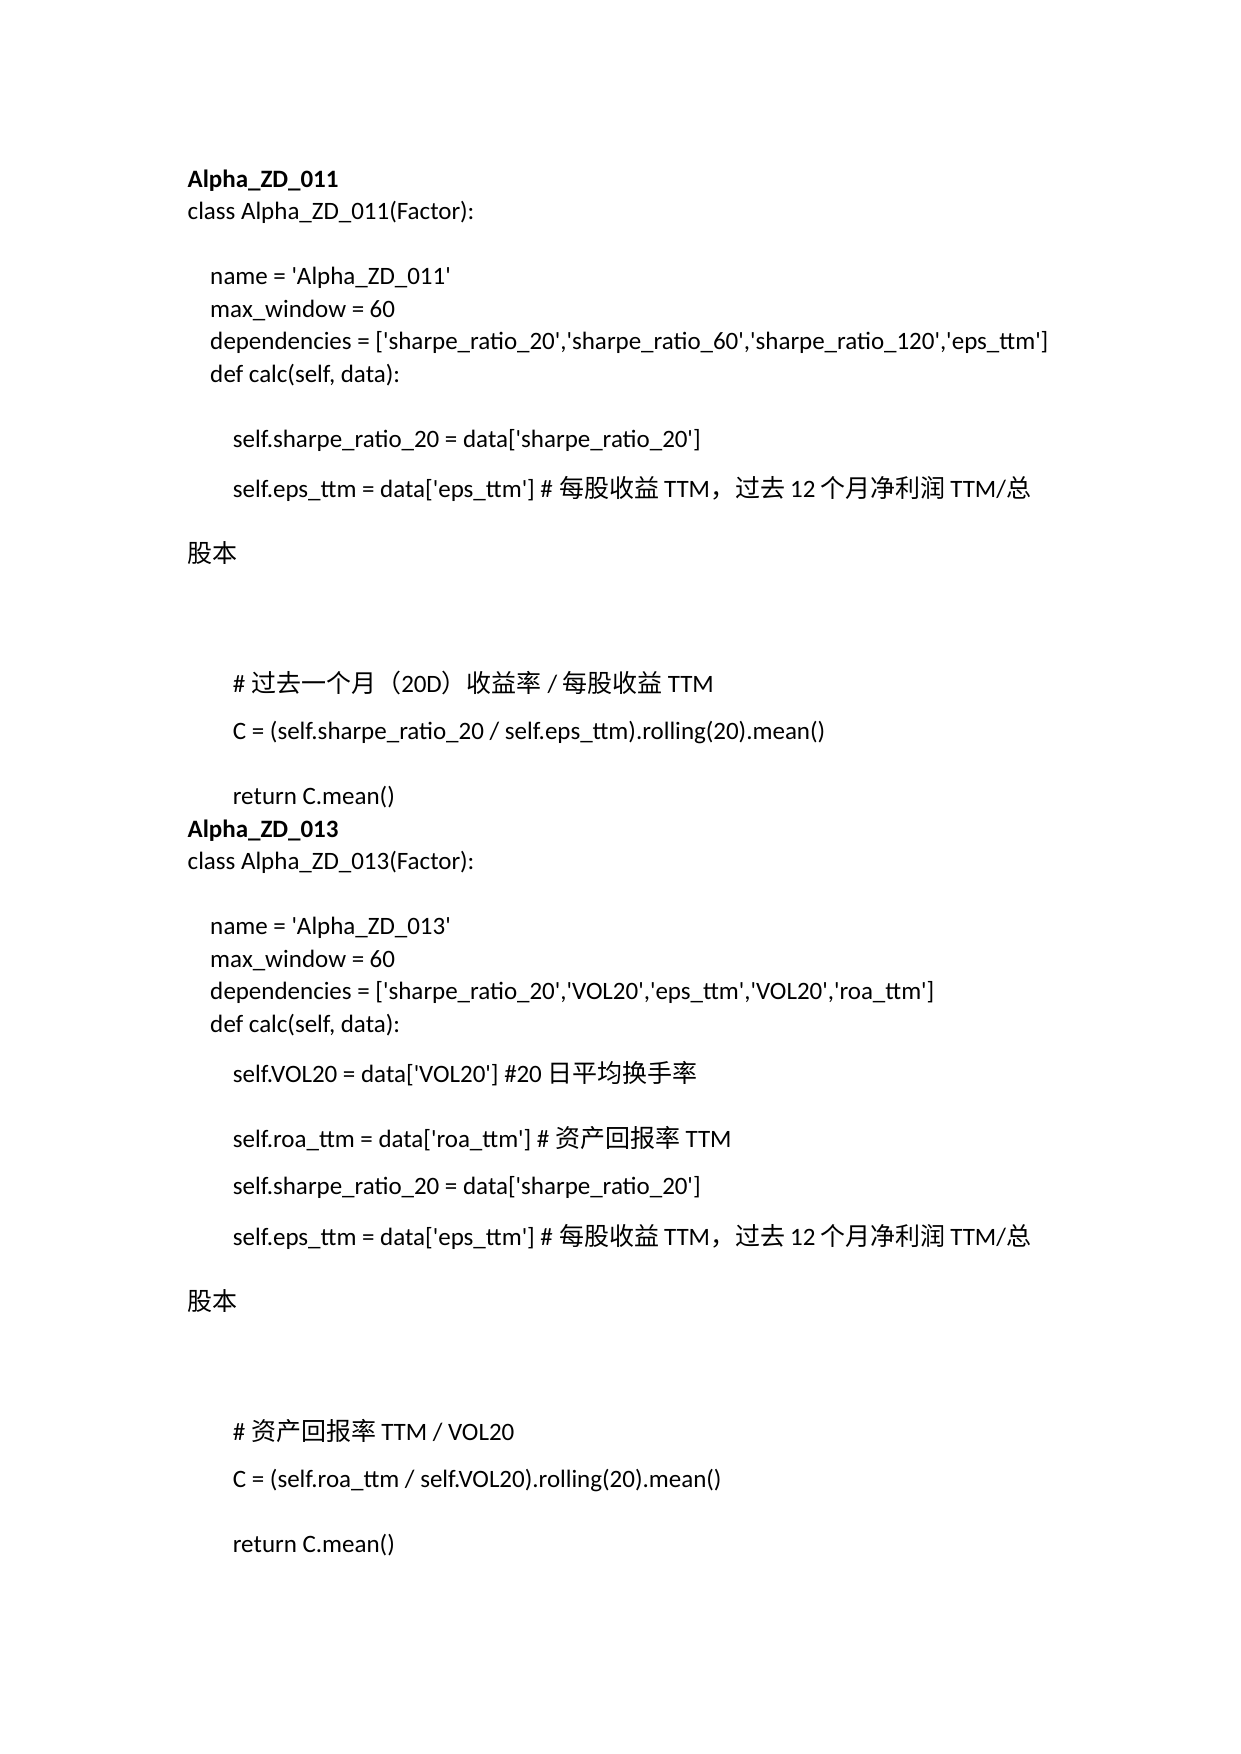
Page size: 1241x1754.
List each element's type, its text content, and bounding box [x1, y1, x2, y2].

text class Alpha_ZD_011(Factor): [187, 194, 1053, 227]
text Alpha_ZD_011 [187, 162, 1053, 194]
text def calc(self, data): [187, 1007, 1053, 1039]
text self.sharpe_ratio_20 = data['sharpe_ratio_20'] [187, 1169, 1053, 1202]
text return C.mean() [187, 1527, 1053, 1559]
text self.eps_ttm = data['eps_ttm'] # 每股收益TTM，过去12个月净利润TTM/总股本 [187, 454, 1053, 584]
text name = 'Alpha_ZD_013' [187, 909, 1053, 942]
text C = (self.sharpe_ratio_20 / self.eps_ttm).rolling(20).mean() [187, 714, 1053, 747]
text dependencies = ['sharpe_ratio_20','sharpe_ratio_60','sharpe_ratio_120','eps_ttm'] [187, 324, 1053, 357]
text self.eps_ttm = data['eps_ttm'] # 每股收益TTM，过去12个月净利润TTM/总股本 [187, 1202, 1053, 1332]
text name = 'Alpha_ZD_011' [187, 259, 1053, 292]
text self.VOL20 = data['VOL20'] #20日平均换手率 [187, 1039, 1053, 1104]
text max_window = 60 [187, 942, 1053, 974]
text # 资产回报率TTM / VOL20 [187, 1397, 1053, 1462]
text max_window = 60 [187, 292, 1053, 324]
text def calc(self, data): [187, 357, 1053, 389]
text # 过去一个月（20D）收益率 / 每股收益TTM [187, 649, 1053, 714]
text return C.mean() [187, 779, 1053, 812]
text self.sharpe_ratio_20 = data['sharpe_ratio_20'] [187, 422, 1053, 454]
text Alpha_ZD_013 [187, 812, 1053, 844]
text dependencies = ['sharpe_ratio_20','VOL20','eps_ttm','VOL20','roa_ttm'] [187, 974, 1053, 1007]
text self.roa_ttm = data['roa_ttm'] # 资产回报率TTM [187, 1104, 1053, 1169]
text class Alpha_ZD_013(Factor): [187, 844, 1053, 877]
text C = (self.roa_ttm / self.VOL20).rolling(20).mean() [187, 1462, 1053, 1494]
